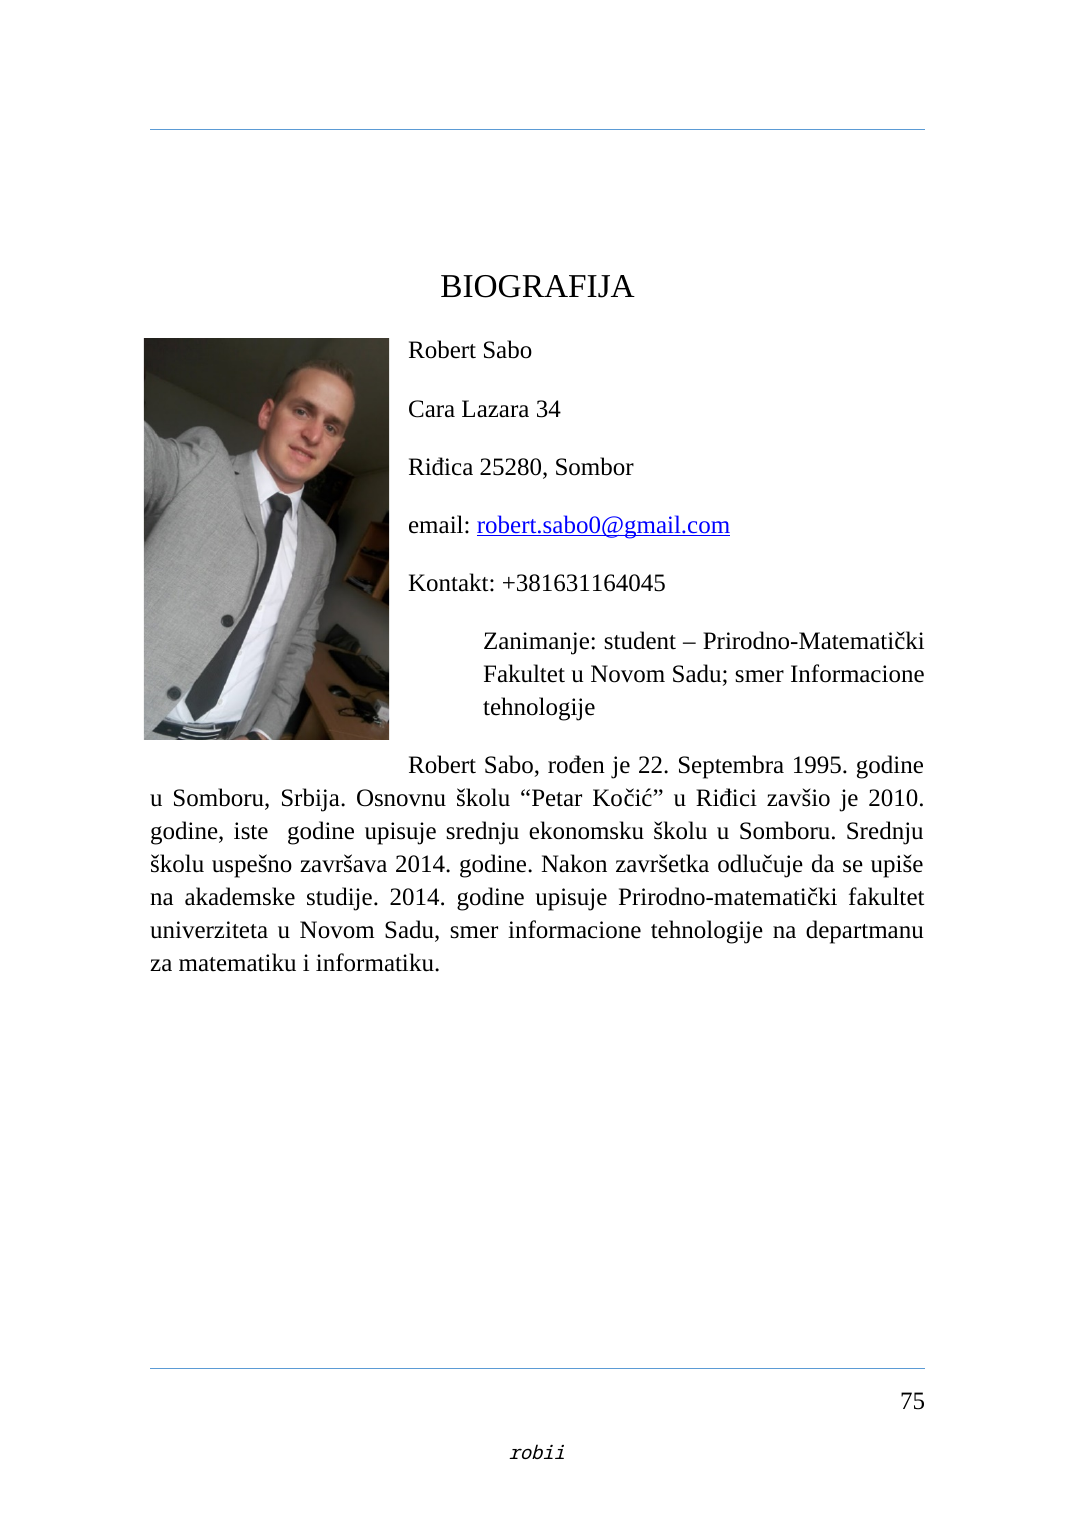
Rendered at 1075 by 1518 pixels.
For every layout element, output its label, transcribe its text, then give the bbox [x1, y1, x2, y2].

picture [142, 338, 389, 739]
text Zanimanje: student – Prirodno-Matematički Fakultet u Novom Sadu; smer Informacione tehnologije [389, 626, 925, 721]
subtitle BIOGRAFIJA [150, 267, 925, 305]
text email: robert.sabo0@gmail.com [389, 510, 925, 538]
text Robert Sabo, rođen je 22. Septembra 1995. godine u Somboru, Srbija. Osnovnu školu “Petar Kočić” u Riđici zavšio je 2010. godine, iste godine upisuje srednju ekonomsku školu u Somboru. Srednju školu uspešno završava 2014. godine. Nakon završetka odlučuje da se upiše na akademske studije. 2014. godine upisuje Prirodno-matematički fakultet univerziteta u Novom Sadu, smer informacione tehnologije na departmanu za matematiku i informatiku. [150, 750, 925, 977]
text Riđica 25280, Sombor [389, 452, 925, 480]
text Robert Sabo [150, 336, 925, 364]
text Kontakt: +381631164045 [389, 568, 925, 596]
text Cara Lazara 34 [389, 394, 925, 422]
